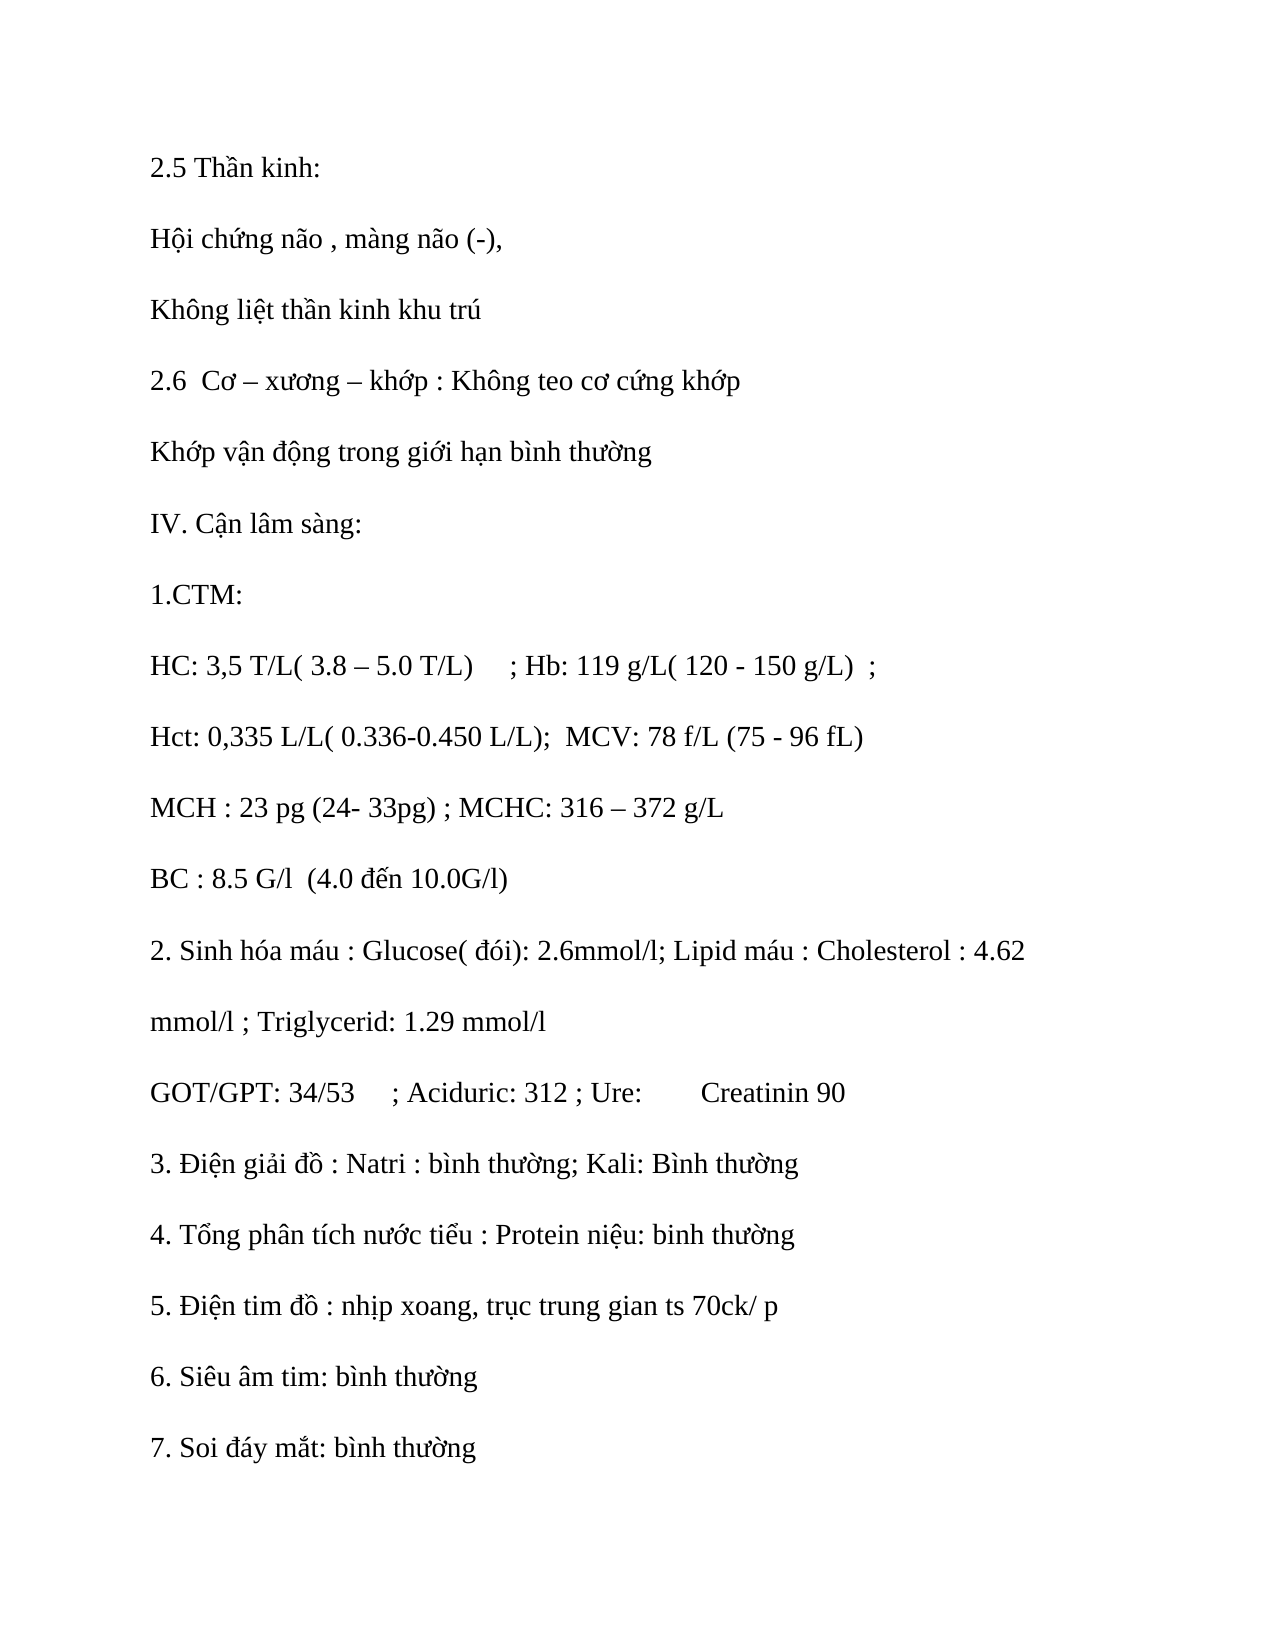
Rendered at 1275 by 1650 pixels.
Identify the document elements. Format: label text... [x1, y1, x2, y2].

text HC: 3,5 T/L( 3.8 – 5.0 T/L) ; Hb: 119 g/L( 120 - 150 g/L) ; [150, 648, 1125, 682]
text 6. Siêu âm tim: bình thường [150, 1359, 1125, 1393]
text 5. Điện tim đồ : nhịp xoang, trục trung gian ts 70ck/ p [150, 1288, 1125, 1322]
text 4. Tổng phân tích nước tiểu : Protein niệu: binh thường [150, 1217, 1125, 1251]
text 2.5 Thần kinh: [150, 150, 1125, 183]
text IV. Cận lâm sàng: [150, 506, 1125, 539]
text GOT/GPT: 34/53 ; Aciduric: 312 ; Ure: Creatinin 90 [150, 1075, 1125, 1108]
text MCH : 23 pg (24- 33pg) ; MCHC: 316 – 372 g/L [150, 790, 1125, 824]
text Hội chứng não , màng não (-), [150, 221, 1125, 255]
text 2. Sinh hóa máu : Glucose( đói): 2.6mmol/l; Lipid máu : Cholesterol : 4.62 [150, 933, 1125, 966]
text 7. Soi đáy mắt: bình thường [150, 1431, 1125, 1464]
text Không liệt thần kinh khu trú [150, 292, 1125, 326]
text mmol/l ; Triglycerid: 1.29 mmol/l [150, 1004, 1125, 1037]
text 2.6 Cơ – xương – khớp : Không teo cơ cứng khớp [150, 363, 1125, 397]
text Hct: 0,335 L/L( 0.336-0.450 L/L); MCV: 78 f/L (75 - 96 fL) [150, 719, 1125, 753]
text Khớp vận động trong giới hạn bình thường [150, 434, 1125, 468]
text 3. Điện giải đồ : Natri : bình thường; Kali: Bình thường [150, 1146, 1125, 1179]
text BC : 8.5 G/l (4.0 đến 10.0G/l) [150, 861, 1125, 895]
text 1.CTM: [150, 577, 1125, 610]
